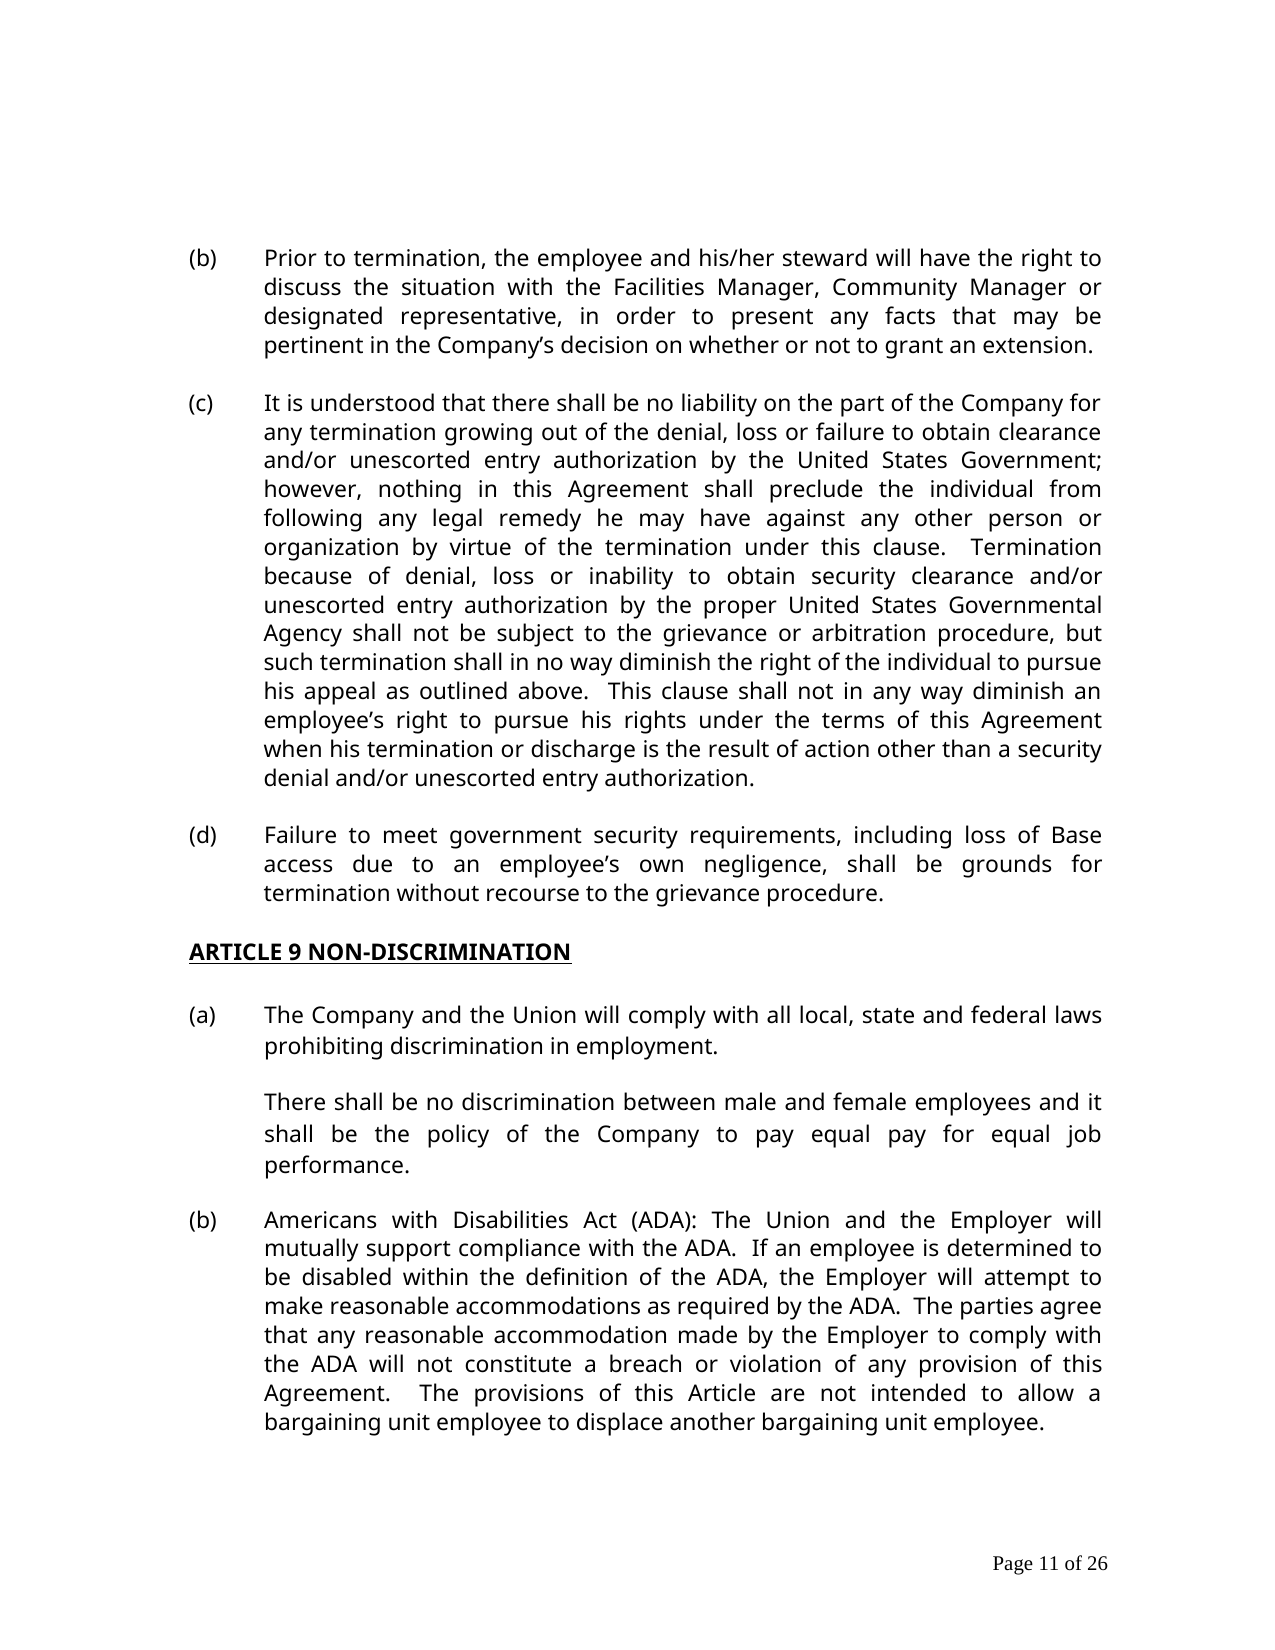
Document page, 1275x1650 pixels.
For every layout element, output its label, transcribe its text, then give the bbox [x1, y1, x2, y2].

text ARTICLE 9 NON-DISCRIMINATION [189, 936, 1103, 967]
text (c) It is understood that there shall be no liability on the part of the Company for any termination growing out of the denial, loss or failure to obtain clearance and/or unescorted entry authorization by the United States Government; however, nothing in this Agreement shall preclude the individual from following any legal remedy he may have against any other person or organization by virtue of the termination under this clause. Termination because of denial, loss or inability to obtain security clearance and/or unescorted entry authorization by the proper United States Governmental Agency shall not be subject to the grievance or arbitration procedure, but such termination shall in no way diminish the right of the individual to pursue his appeal as outlined above. This clause shall not in any way diminish an employee’s right to pursue his rights under the terms of this Agreement when his termination or discharge is the result of action other than a security denial and/or unescorted entry authorization. [188, 388, 1103, 792]
text (b) Prior to termination, the employee and his/her steward will have the right to discuss the situation with the Facilities Manager, Community Manager or designated representative, in order to present any facts that may be pertinent in the Company’s decision on whether or not to grant an extension. [189, 244, 1103, 359]
text There shall be no discrimination between male and female employees and it shall be the policy of the Company to pay equal pay for equal job performance. [264, 1086, 1103, 1180]
text (a) The Company and the Union will comply with all local, state and federal laws prohibiting discrimination in employment. [189, 999, 1103, 1061]
text (d) Failure to meet government security requirements, including loss of Base access due to an employee’s own negligence, shall be grounds for termination without recourse to the grievance procedure. [189, 821, 1103, 907]
text (b) Americans with Disabilities Act (ADA): The Union and the Employer will mutually support compliance with the ADA. If an employee is determined to be disabled within the definition of the ADA, the Employer will attempt to make reasonable accommodations as required by the ADA. The parties agree that any reasonable accommodation made by the Employer to comply with the ADA will not constitute a breach or violation of any provision of this Agreement. The provisions of this Article are not intended to allow a bargaining unit employee to displace another bargaining unit employee. [189, 1205, 1103, 1436]
